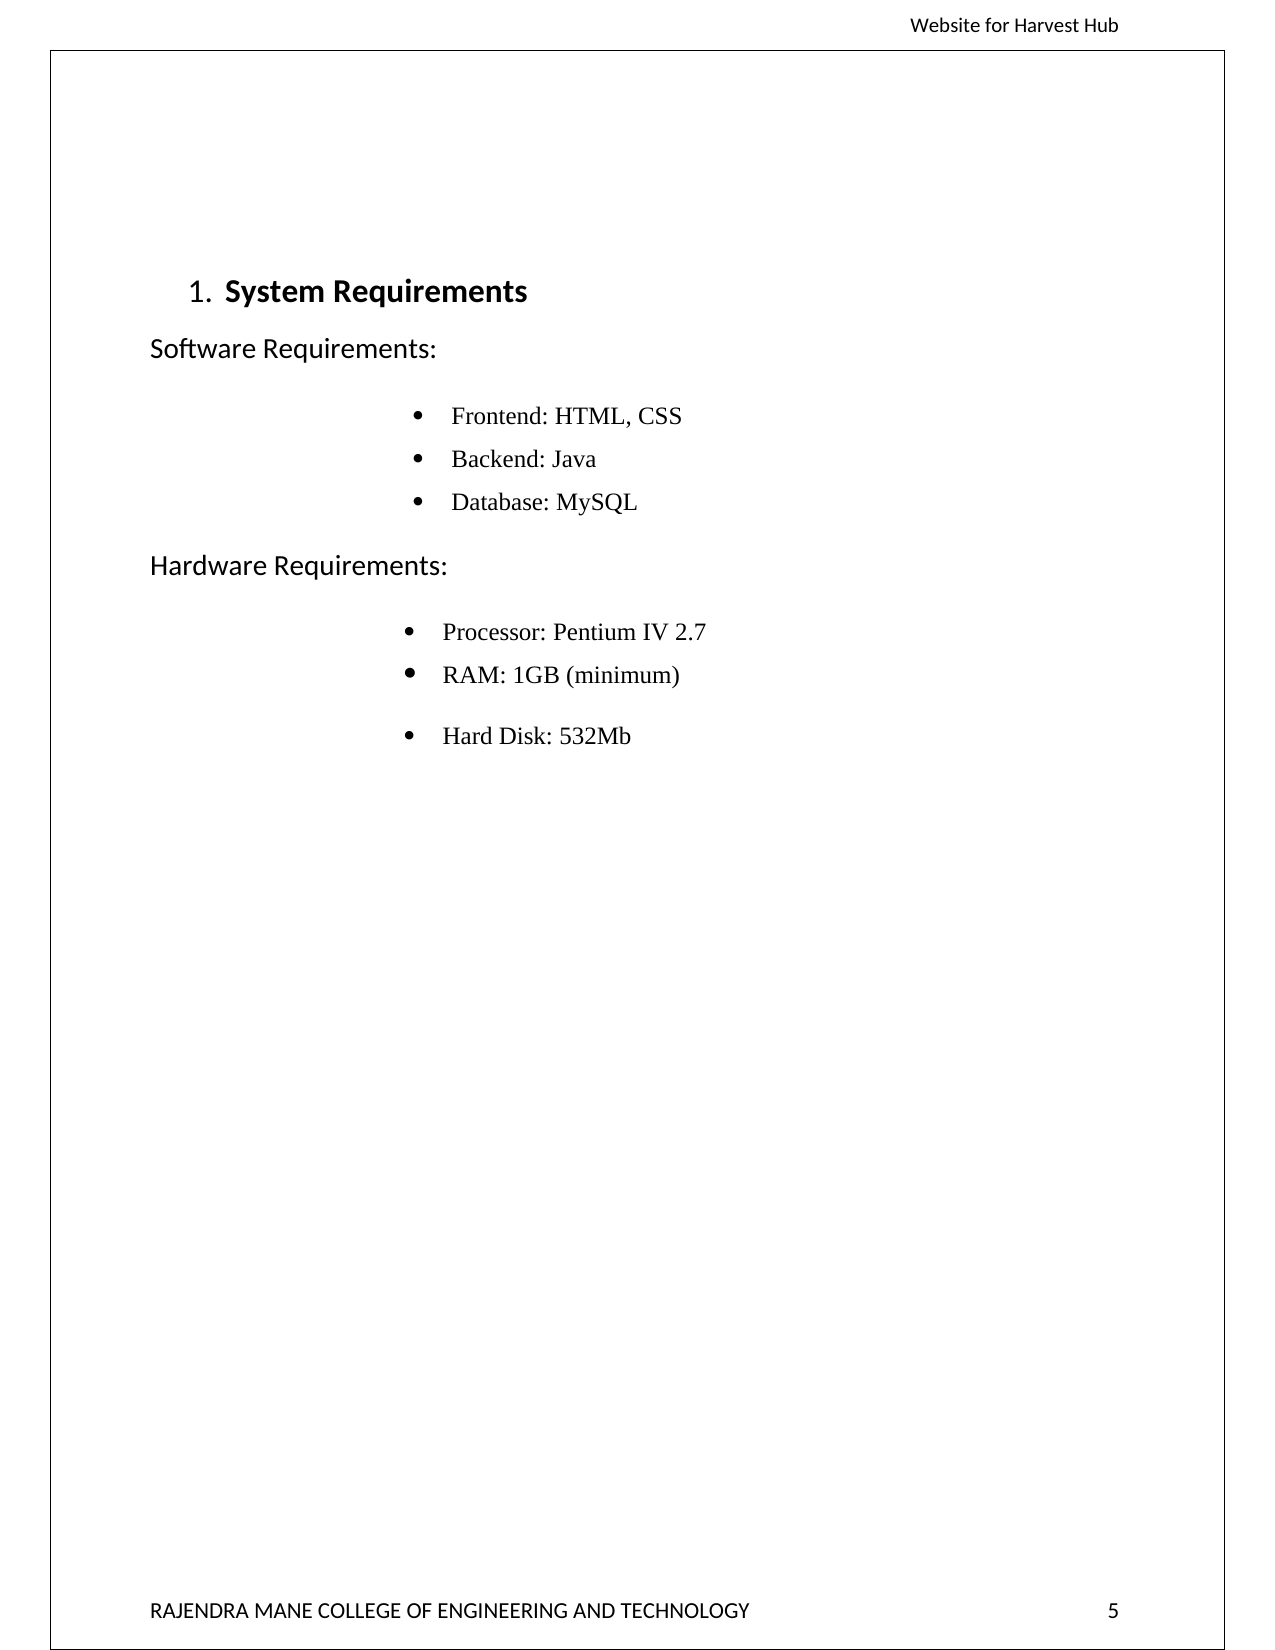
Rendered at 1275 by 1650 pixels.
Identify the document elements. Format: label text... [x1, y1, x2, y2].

list Backend: Java [414, 444, 1125, 473]
list RAM: 1GB (minimum) [405, 660, 1125, 690]
text Hardware Requirements: [150, 547, 1125, 582]
text Software Requirements: [150, 331, 1125, 366]
list Database: MySQL [414, 487, 1125, 516]
list Frontend: HTML, CSS [414, 401, 1125, 429]
list Processor: Pentium IV 2.7 [405, 617, 1125, 646]
list Hard Disk: 532Mb [405, 721, 1125, 750]
list System Requirements [187, 269, 1125, 310]
